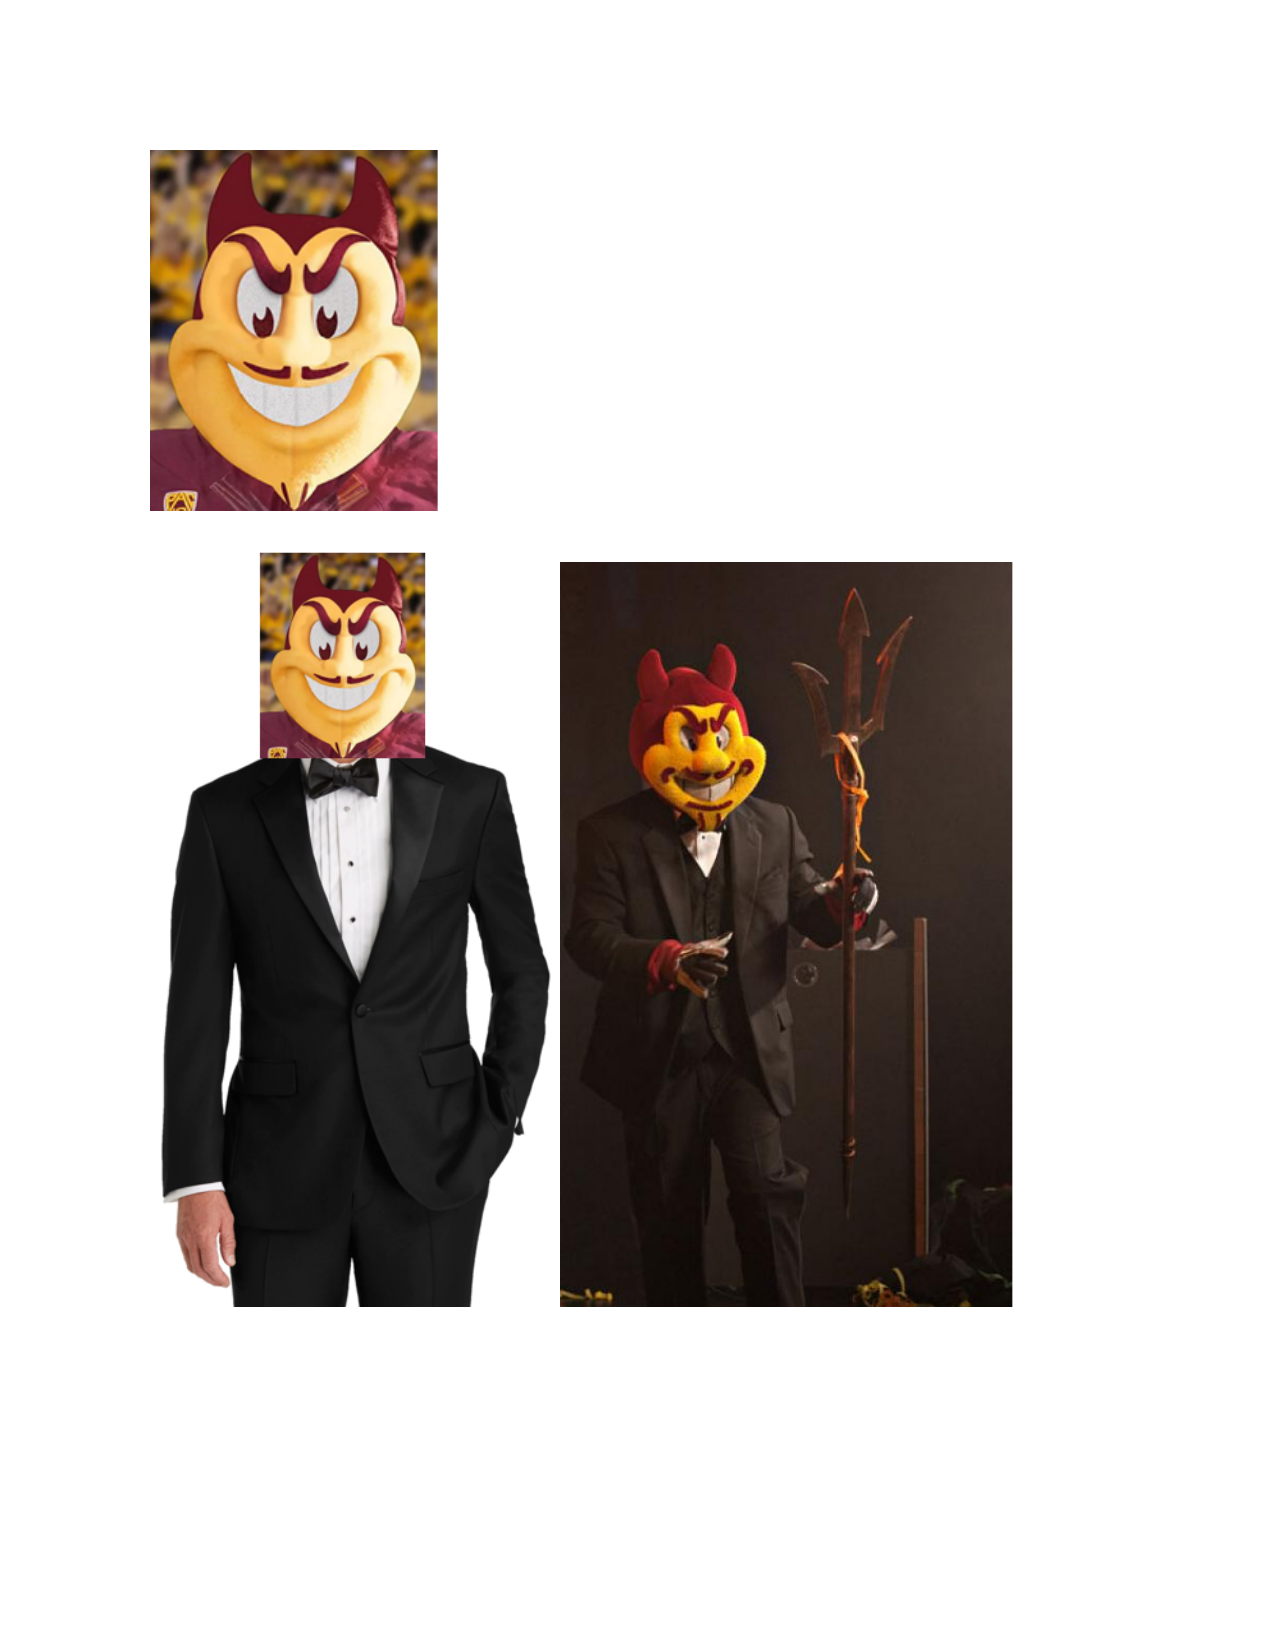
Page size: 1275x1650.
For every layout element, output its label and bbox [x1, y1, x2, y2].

picture [150, 545, 1013, 1307]
picture [150, 150, 438, 511]
